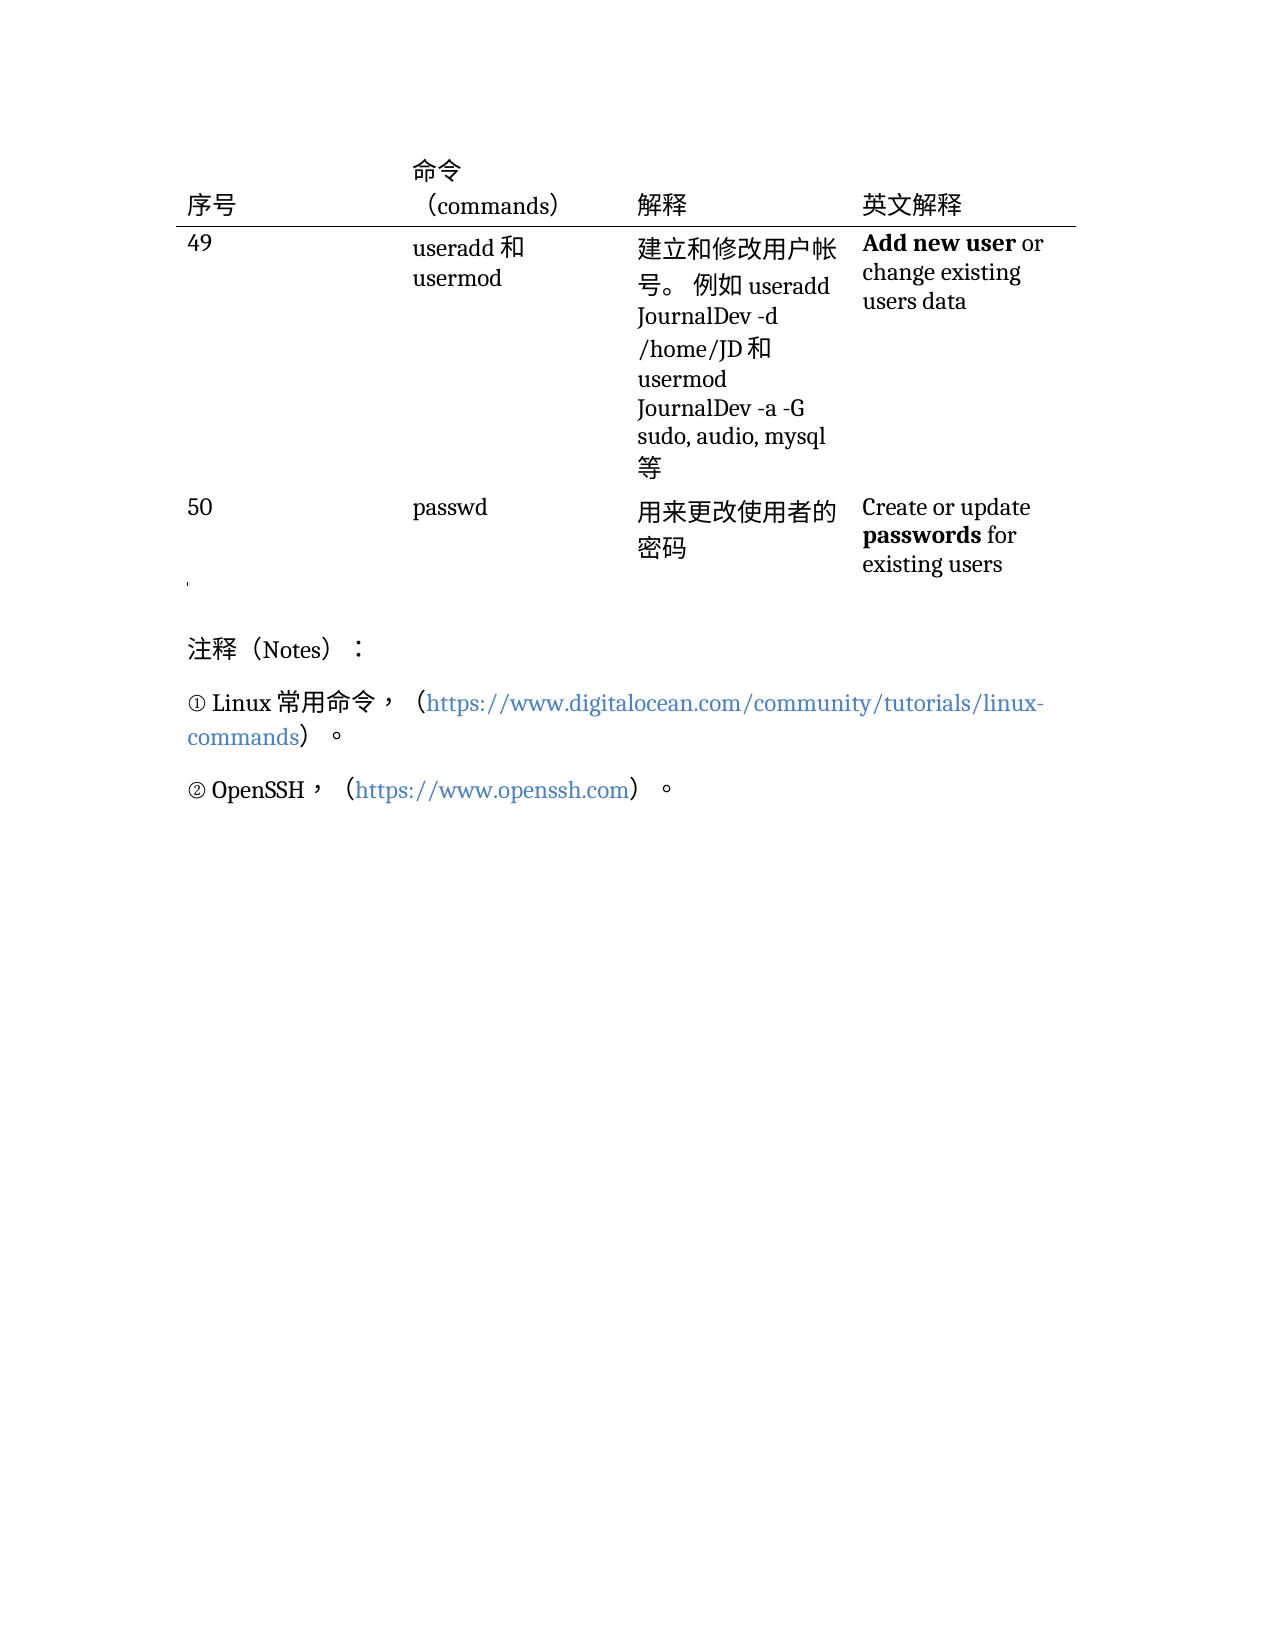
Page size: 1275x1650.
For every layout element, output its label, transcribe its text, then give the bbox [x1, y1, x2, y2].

table_cell 49 [176, 227, 401, 489]
table_header 解释 [626, 150, 851, 226]
table_header 序号 [176, 150, 401, 226]
table_cell 50 [176, 489, 401, 582]
table_cell passwd [401, 489, 626, 582]
table_cell Create or update passwords for existing users [851, 489, 1076, 582]
table_cell 建立和修改用户帐号。 例如useradd JournalDev -d /home/JD和usermod JournalDev -a -G sudo, audio, mysql等 [626, 227, 851, 489]
text 注释（Notes）： [187, 632, 1087, 666]
table_cell 用来更改使用者的密码 [626, 489, 851, 582]
table_cell Add new user or change existing users data [851, 227, 1076, 489]
table_cell useradd 和usermod [401, 227, 626, 489]
text ② OpenSSH，（https://www.openssh.com）。 [187, 772, 1087, 806]
table_header 英文解释 [851, 150, 1076, 226]
table_header 命令（commands） [401, 150, 626, 226]
text ① Linux常用命令，（https://www.digitalocean.com/community/tutorials/linux-commands）。 [187, 685, 1087, 753]
